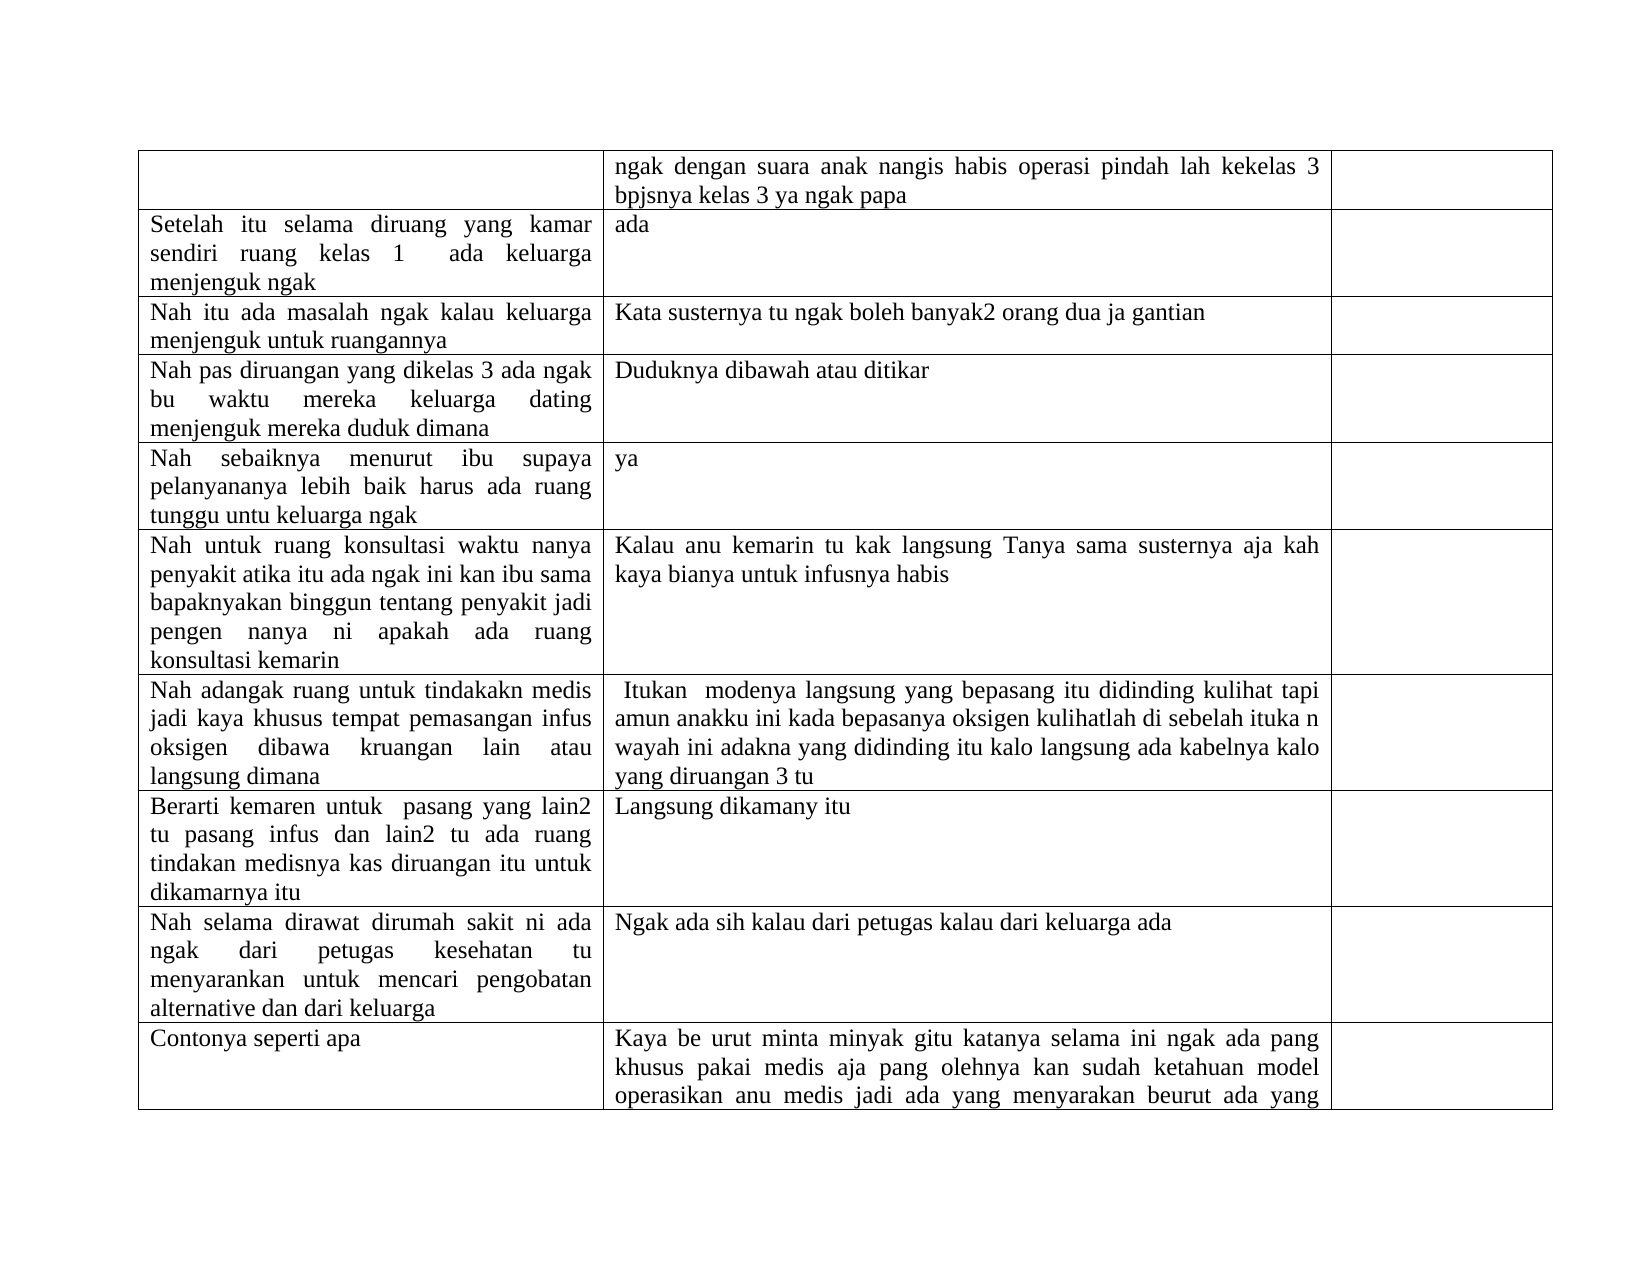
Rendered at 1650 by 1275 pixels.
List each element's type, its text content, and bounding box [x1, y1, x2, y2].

table_cell Nah untuk ruang konsultasi waktu nanya penyakit atika itu ada ngak ini kan ibu sama bapaknyakan binggun tentang penyakit jadi pengen nanya ni apakah ada ruang konsultasi kemarin [139, 530, 603, 674]
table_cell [139, 151, 603, 208]
table_cell Kata susternya tu ngak boleh banyak2 orang dua ja gantian [604, 297, 1331, 354]
table_cell Itukan modenya langsung yang bepasang itu didinding kulihat tapi amun anakku ini kada bepasanya oksigen kulihatlah di sebelah ituka n wayah ini adakna yang didinding itu kalo langsung ada kabelnya kalo yang diruangan 3 tu [604, 675, 1331, 790]
table_cell Nah pas diruangan yang dikelas 3 ada ngak bu waktu mereka keluarga dating menjenguk mereka duduk dimana [139, 355, 603, 442]
table_cell [1332, 355, 1552, 442]
table_cell [1332, 210, 1552, 296]
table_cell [604, 1023, 1331, 1109]
table_cell [1332, 297, 1552, 354]
table_cell Kalau anu kemarin tu kak langsung Tanya sama susternya aja kah kaya bianya untuk infusnya habis [604, 530, 1331, 674]
table_cell Langsung dikamany itu [604, 791, 1331, 906]
table_cell Berarti kemaren untuk pasang yang lain2 tu pasang infus dan lain2 tu ada ruang tindakan medisnya kas diruangan itu untuk dikamarnya itu [139, 791, 603, 906]
table_cell [1332, 907, 1552, 1022]
table_cell [1332, 1023, 1552, 1109]
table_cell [604, 151, 1331, 208]
table_cell [1332, 791, 1552, 906]
table_cell [1332, 151, 1552, 208]
table_cell ya [604, 443, 1331, 529]
table_cell ada [604, 210, 1331, 296]
table_cell Setelah itu selama diruang yang kamar sendiri ruang kelas 1 ada keluarga menjenguk ngak [139, 210, 603, 296]
table_cell Ngak ada sih kalau dari petugas kalau dari keluarga ada [604, 907, 1331, 1022]
table_cell [1332, 675, 1552, 790]
table_cell Duduknya dibawah atau ditikar [604, 355, 1331, 442]
table_cell Nah itu ada masalah ngak kalau keluarga menjenguk untuk ruangannya [139, 297, 603, 354]
table_cell [1332, 530, 1552, 674]
table_cell [1332, 443, 1552, 529]
table_cell Nah adangak ruang untuk tindakakn medis jadi kaya khusus tempat pemasangan infus oksigen dibawa kruangan lain atau langsung dimana [139, 675, 603, 790]
table_cell Nah selama dirawat dirumah sakit ni ada ngak dari petugas kesehatan tu menyarankan untuk mencari pengobatan alternative dan dari keluarga [139, 907, 603, 1022]
table_cell Nah sebaiknya menurut ibu supaya pelanyananya lebih baik harus ada ruang tunggu untu keluarga ngak [139, 443, 603, 529]
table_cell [139, 1023, 603, 1109]
